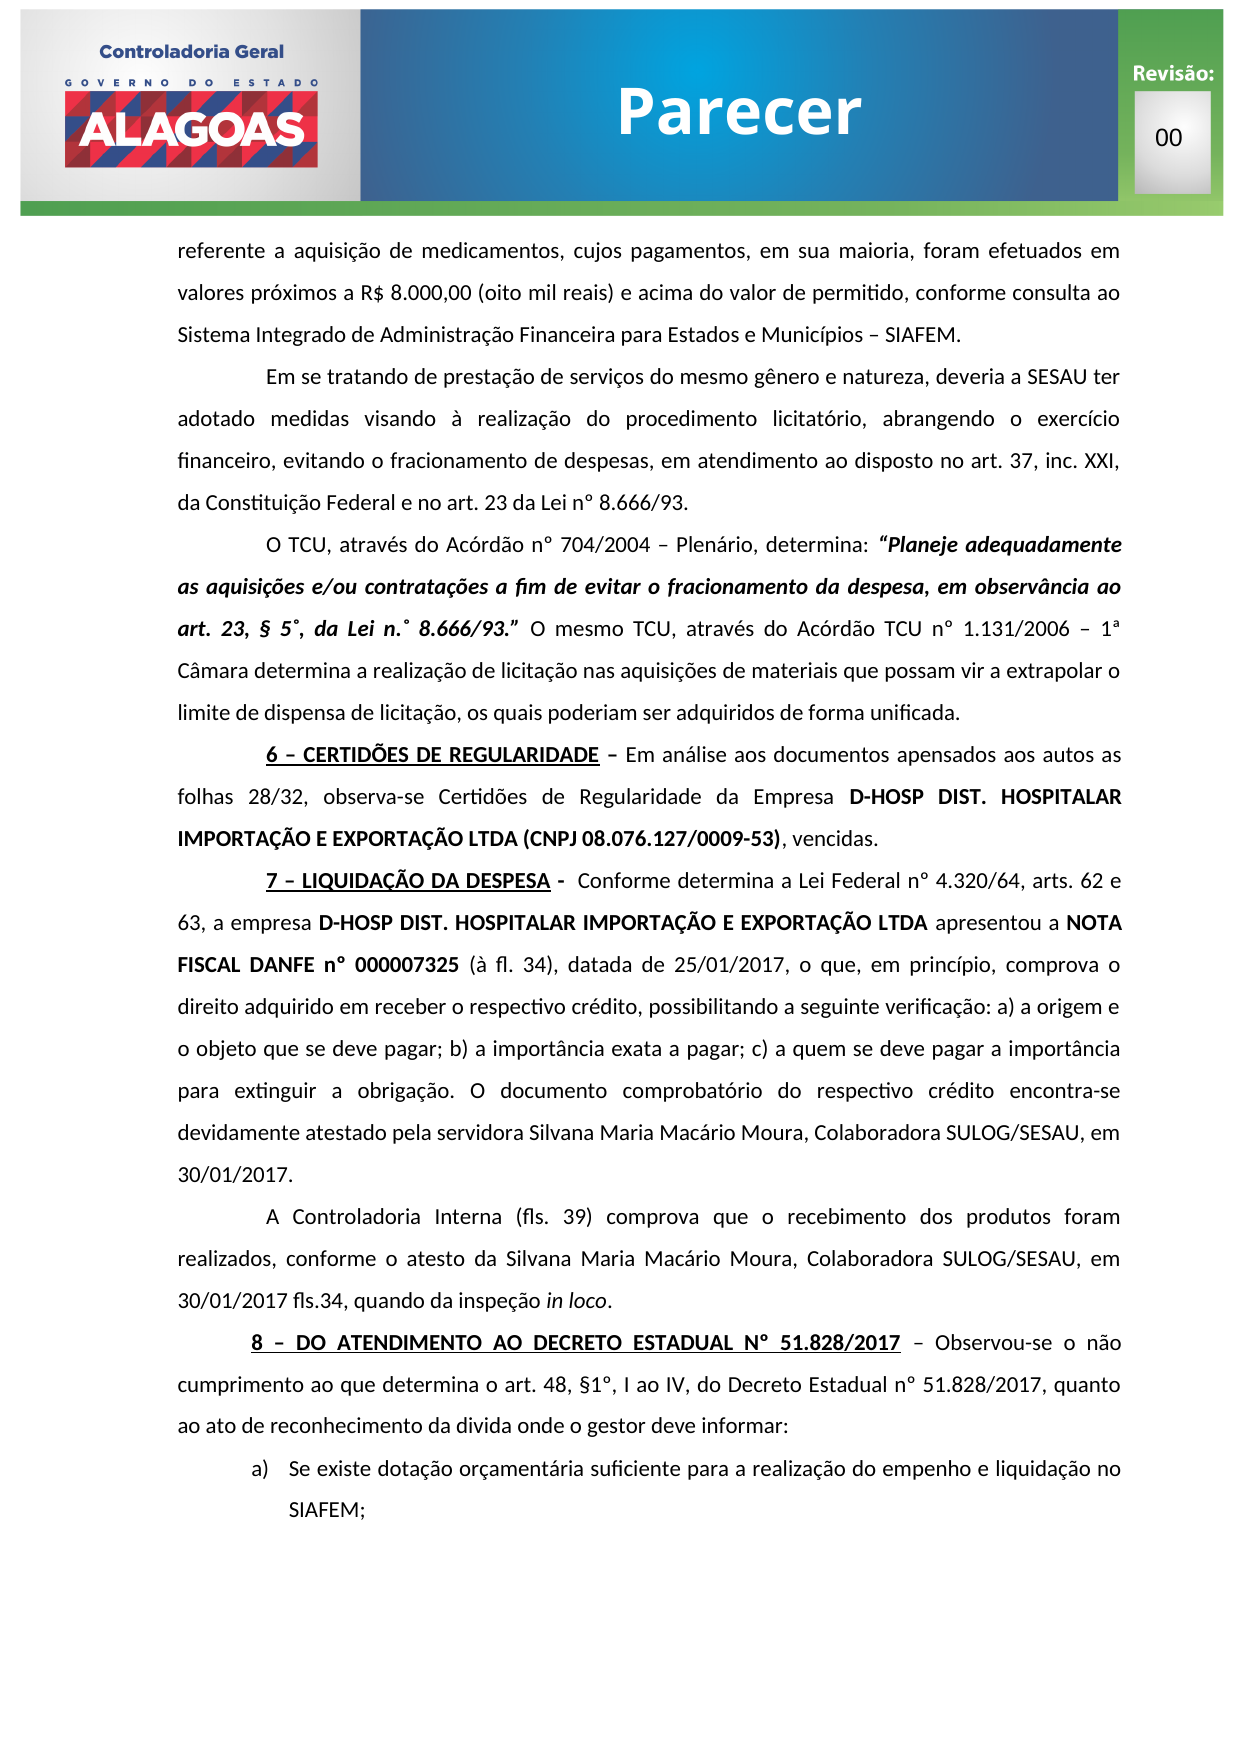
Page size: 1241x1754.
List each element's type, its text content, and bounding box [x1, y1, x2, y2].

text O TCU, através do Acórdão nº 704/2004 – Plenário, determina: “Planeje adequadamente as aquisições e/ou contratações a fim de evitar o fracionamento da despesa, em observância ao art. 23, § 5˚, da Lei n.˚ 8.666/93.” O mesmo TCU, através do Acórdão TCU nº 1.131/2006 – 1ª Câmara determina a realização de licitação nas aquisições de materiais que possam vir a extrapolar o limite de dispensa de licitação, os quais poderiam ser adquiridos de forma unificada. [177, 530, 1122, 726]
text Em se tratando de prestação de serviços do mesmo gênero e natureza, deveria a SESAU ter adotado medidas visando à realização do procedimento licitatório, abrangendo o exercício financeiro, evitando o fracionamento de despesas, em atendimento ao disposto no art. 37, inc. XXI, da Constituição Federal e no art. 23 da Lei nº 8.666/93. [177, 362, 1122, 516]
text A Controladoria Interna (fls. 39) comprova que o recebimento dos produtos foram realizados, conforme o atesto da Silvana Maria Macário Moura, Colaboradora SULOG/SESAU, em 30/01/2017 fls.34, quando da inspeção in loco. [177, 1202, 1122, 1314]
picture [20, 9, 1224, 216]
text 7 – LIQUIDAÇÃO DA DESPESA - Conforme determina a Lei Federal nº 4.320/64, arts. 62 e 63, a empresa D-HOSP DIST. HOSPITALAR IMPORTAÇÃO E EXPORTAÇÃO LTDA apresentou a NOTA FISCAL DANFE nº 000007325 (à fl. 34), datada de 25/01/2017, o que, em princípio, comprova o direito adquirido em receber o respectivo crédito, possibilitando a seguinte verificação: a) a origem e o objeto que se deve pagar; b) a importância exata a pagar; c) a quem se deve pagar a importância para extinguir a obrigação. O documento comprobatório do respectivo crédito encontra-se devidamente atestado pela servidora Silvana Maria Macário Moura, Colaboradora SULOG/SESAU, em 30/01/2017. [177, 866, 1122, 1188]
list Se existe dotação orçamentária suficiente para a realização do empenho e liquidação no SIAFEM; [251, 1454, 1122, 1524]
text 8 – DO ATENDIMENTO AO DECRETO ESTADUAL Nº 51.828/2017 – Observou-se o não cumprimento ao que determina o art. 48, §1º, I ao IV, do Decreto Estadual nº 51.828/2017, quanto ao ato de reconhecimento da divida onde o gestor deve informar: [177, 1328, 1122, 1440]
text 6 – CERTIDÕES DE REGULARIDADE – Em análise aos documentos apensados aos autos as folhas 28/32, observa-se Certidões de Regularidade da Empresa D-HOSP DIST. HOSPITALAR IMPORTAÇÃO E EXPORTAÇÃO LTDA (CNPJ 08.076.127/0009-53), vencidas. [177, 740, 1122, 852]
